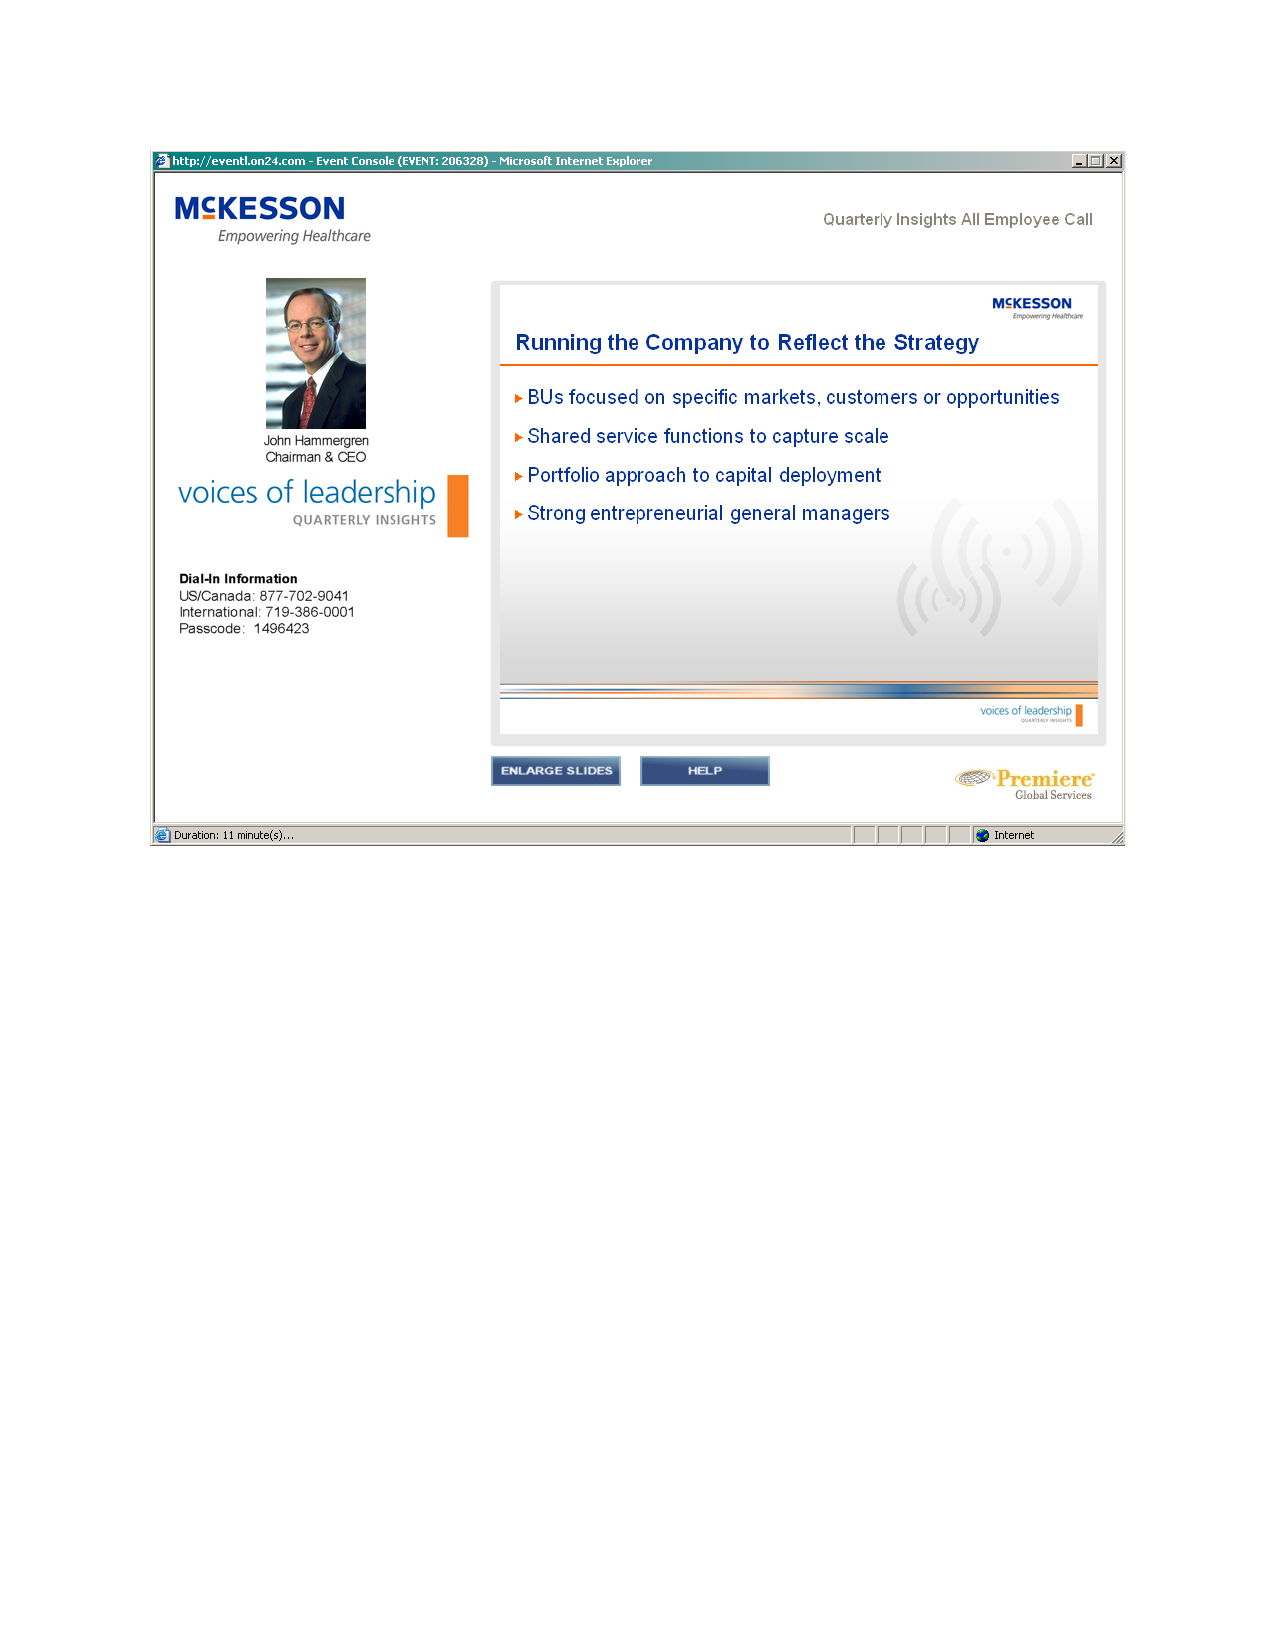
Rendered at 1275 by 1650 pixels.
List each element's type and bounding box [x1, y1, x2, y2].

picture [150, 150, 1125, 846]
